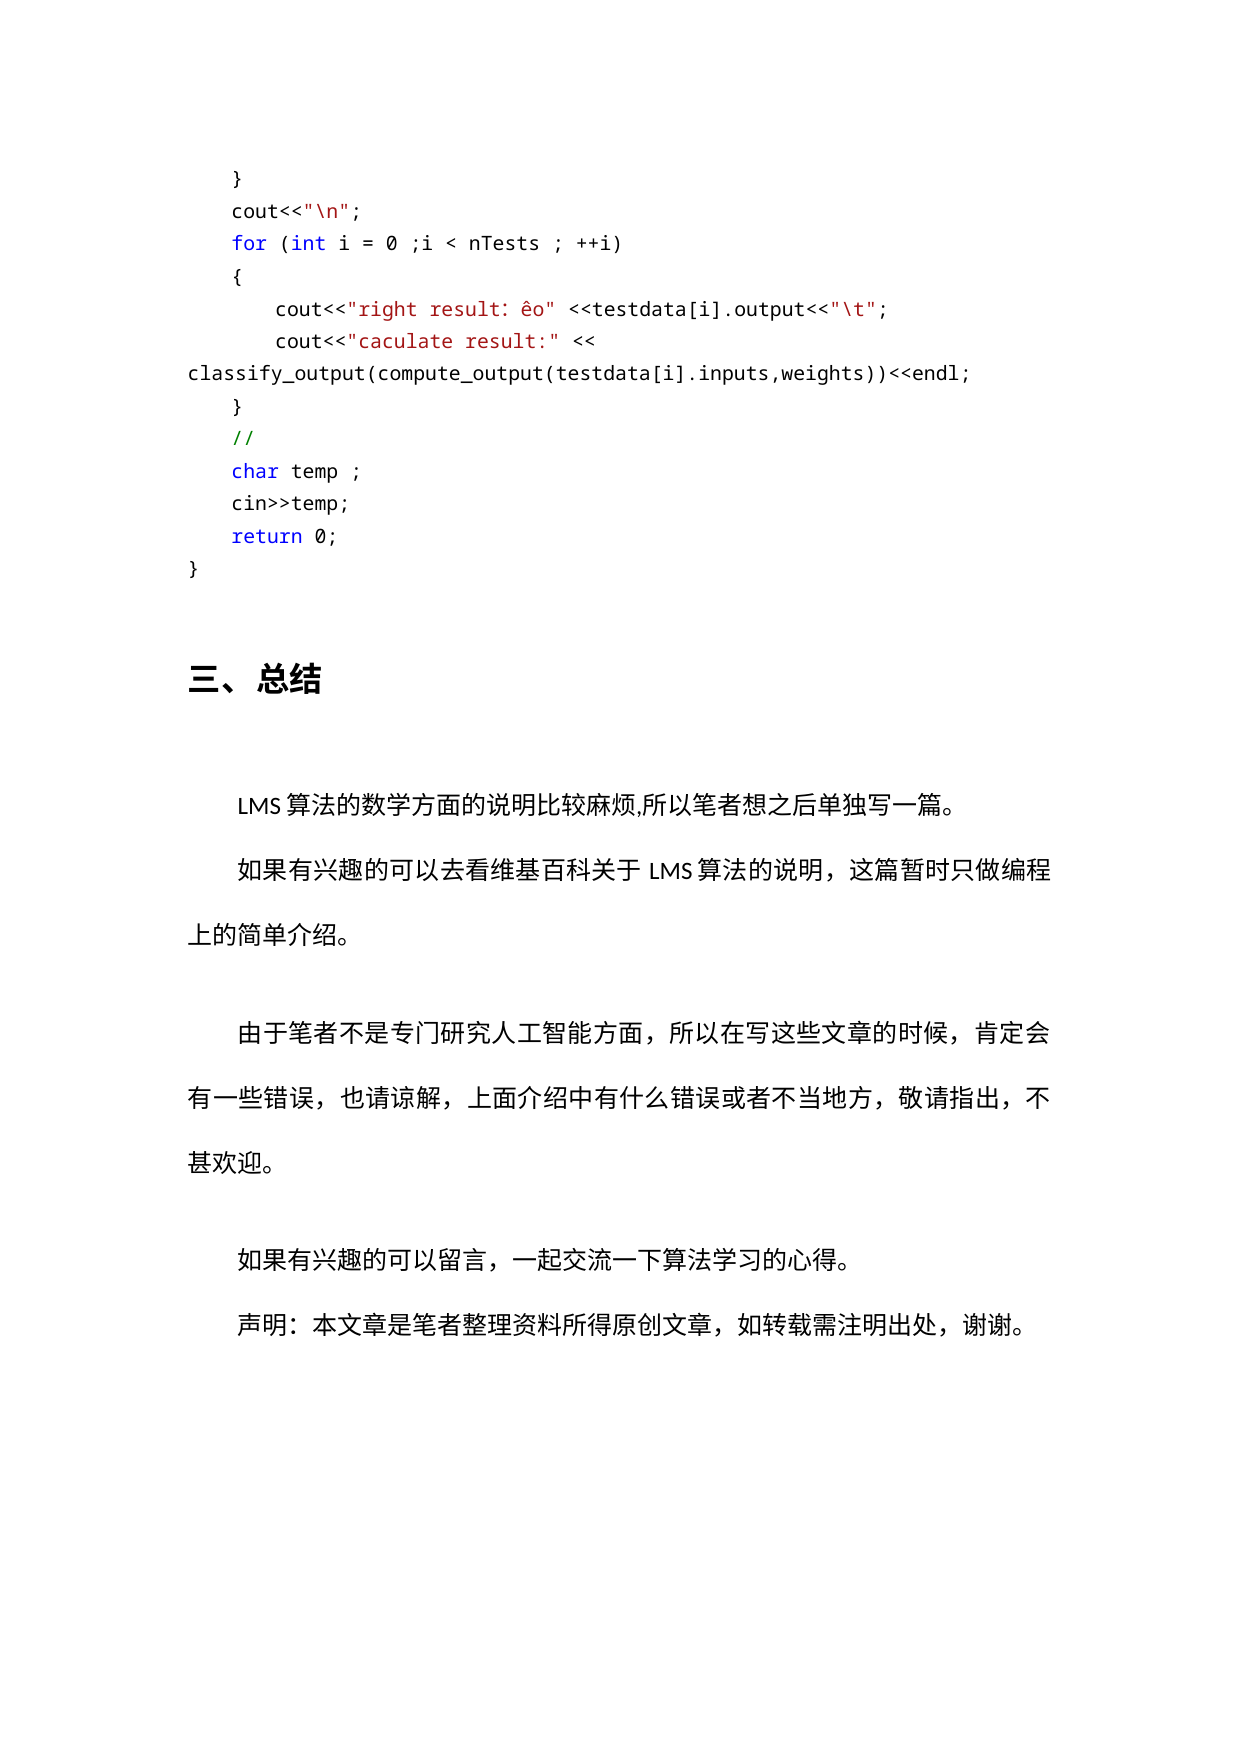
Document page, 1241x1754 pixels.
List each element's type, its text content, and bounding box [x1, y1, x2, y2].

text } [187, 552, 1053, 584]
text { [187, 259, 1053, 292]
text cout<<"\n"; [187, 194, 1053, 227]
text for (int i = 0 ;i < nTests ; ++i) [187, 227, 1053, 259]
text 由于笔者不是专门研究人工智能方面，所以在写这些文章的时候，肯定会有一些错误，也请谅解，上面介绍中有什么错误或者不当地方，敬请指出，不甚欢迎。 [187, 999, 1053, 1194]
text } [187, 389, 1053, 422]
text return 0; [187, 519, 1053, 552]
text cin>>temp; [187, 487, 1053, 519]
text cout<<"right result：êo" <<testdata[i].output<<"\t"; [187, 292, 1053, 324]
text char temp ; [187, 454, 1053, 487]
text 如果有兴趣的可以留言，一起交流一下算法学习的心得。 [187, 1226, 1053, 1291]
text } [187, 162, 1053, 194]
text 声明：本文章是笔者整理资料所得原创文章，如转载需注明出处，谢谢。 [187, 1291, 1053, 1356]
subtitle 总结 [187, 644, 1053, 709]
text // [187, 422, 1053, 454]
text 如果有兴趣的可以去看维基百科关于LMS算法的说明，这篇暂时只做编程上的简单介绍。 [187, 836, 1053, 966]
text cout<<"caculate result:" << classify_output(compute_output(testdata[i].inputs,weights))<<endl; [187, 324, 1053, 389]
text LMS算法的数学方面的说明比较麻烦,所以笔者想之后单独写一篇。 [187, 771, 1053, 836]
